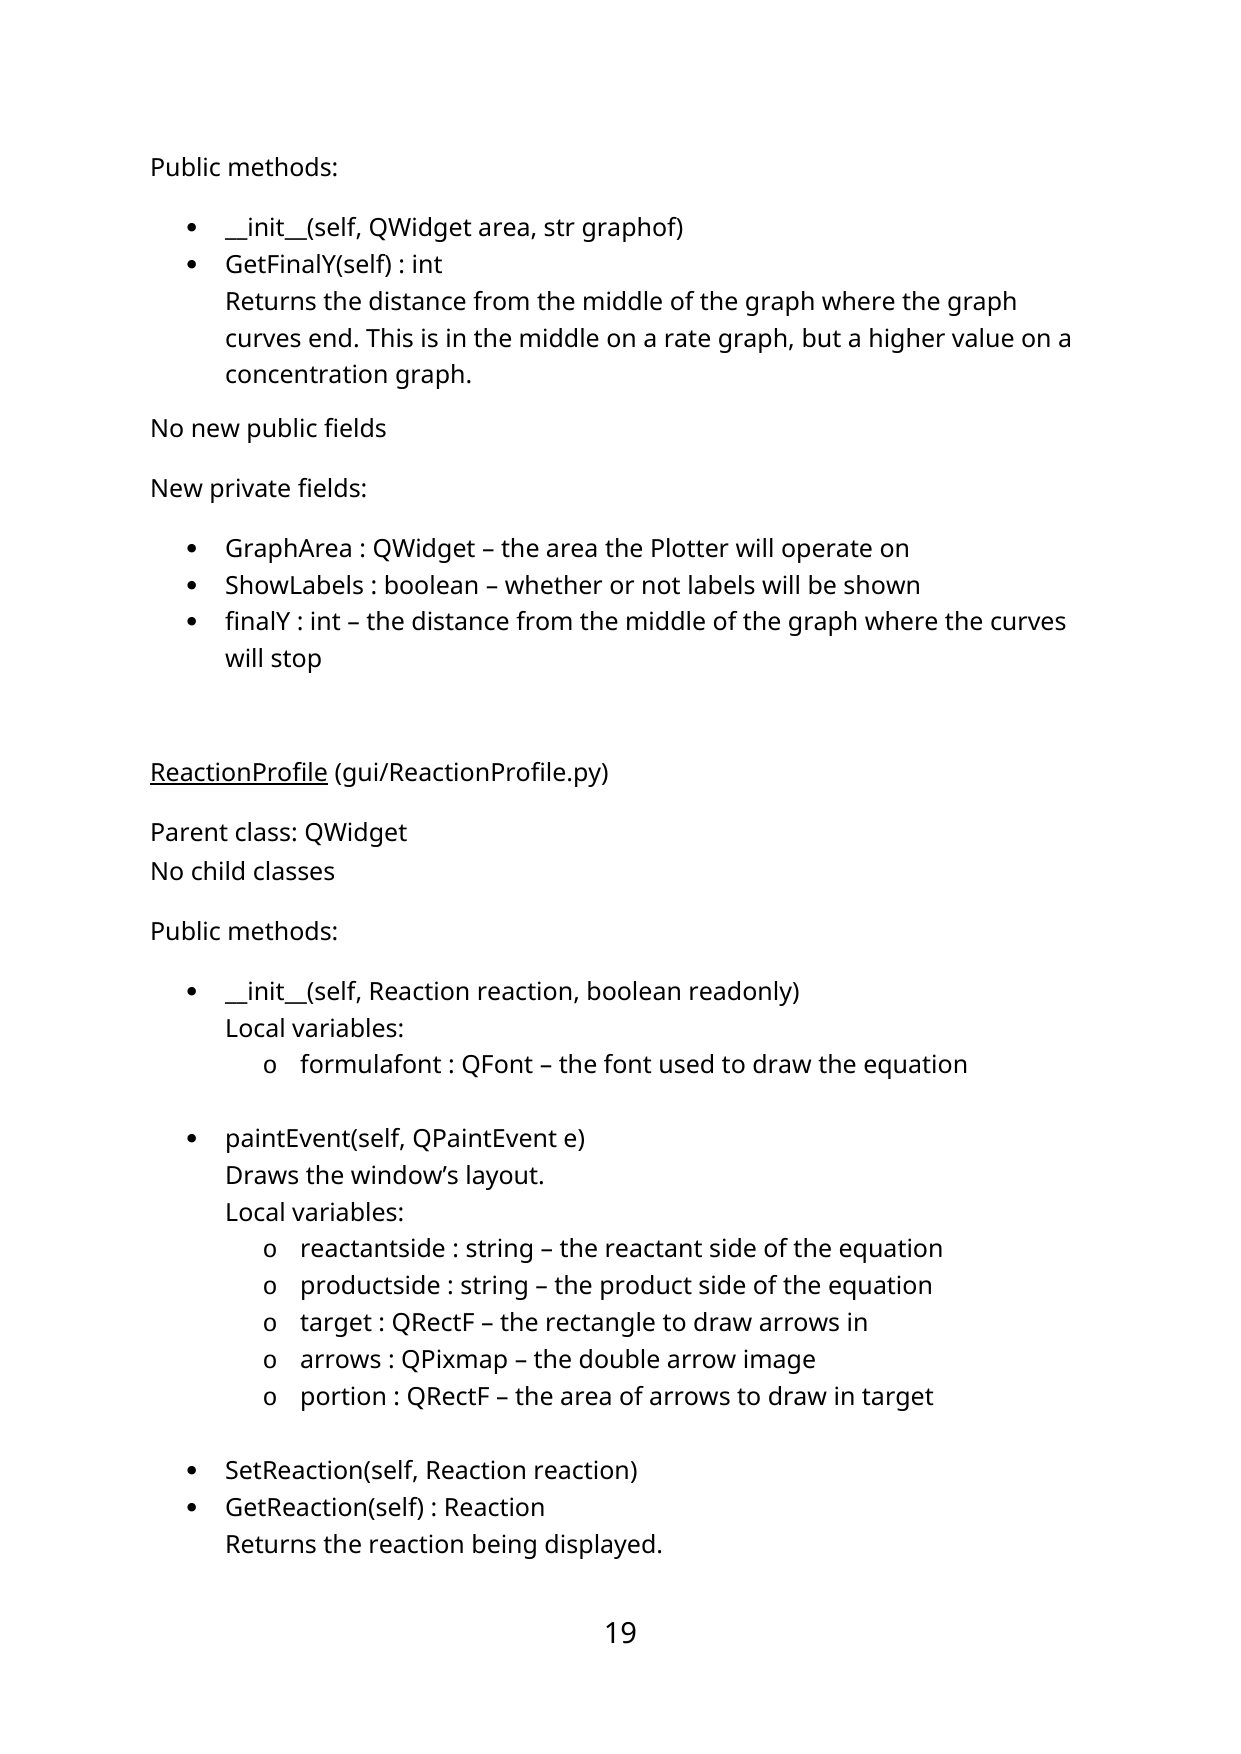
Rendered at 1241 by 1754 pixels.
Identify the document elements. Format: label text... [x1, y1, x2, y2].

list GraphArea : QWidget – the area the Plotter will operate on [187, 531, 1090, 564]
list portion : QRectF – the area of arrows to draw in target [262, 1379, 1090, 1413]
list productside : string – the product side of the equation [262, 1268, 1090, 1302]
list Local variables: [225, 1194, 1090, 1228]
text Public methods: [150, 913, 1090, 947]
list ShowLabels : boolean – whether or not labels will be shown [187, 567, 1090, 601]
list paintEvent(self, QPaintEvent e) [187, 1121, 1090, 1155]
list target : QRectF – the rectangle to draw arrows in [262, 1305, 1090, 1339]
text New private fields: [150, 471, 1090, 504]
list finalY : int – the distance from the middle of the graph where the curves will stop [187, 604, 1090, 675]
list reactantside : string – the reactant side of the equation [262, 1231, 1090, 1265]
list Local variables: [225, 1010, 1090, 1044]
list GetReaction(self) : Reaction [187, 1489, 1090, 1523]
text ReactionProfile (gui/ReactionProfile.py) [150, 754, 1090, 788]
list Returns the distance from the middle of the graph where the graph curves end. This is in the middle on a rate graph, but a higher value on a concentration graph. [225, 283, 1090, 391]
list GetFinalY(self) : int [187, 247, 1090, 281]
text Parent class: QWidget No child classes [150, 814, 1090, 887]
text No new public fields [150, 411, 1090, 444]
list Draws the window’s layout. [225, 1157, 1090, 1192]
list SetReaction(self, Reaction reaction) [187, 1453, 1090, 1487]
list arrows : QPixmap – the double arrow image [262, 1342, 1090, 1376]
list __init__(self, QWidget area, str graphof) [187, 210, 1090, 244]
list Returns the reaction being displayed. [225, 1526, 1090, 1560]
list __init__(self, Reaction reaction, boolean readonly) [187, 973, 1090, 1007]
text Public methods: [150, 150, 1090, 184]
list formulafont : QFont – the font used to draw the equation [262, 1047, 1090, 1081]
